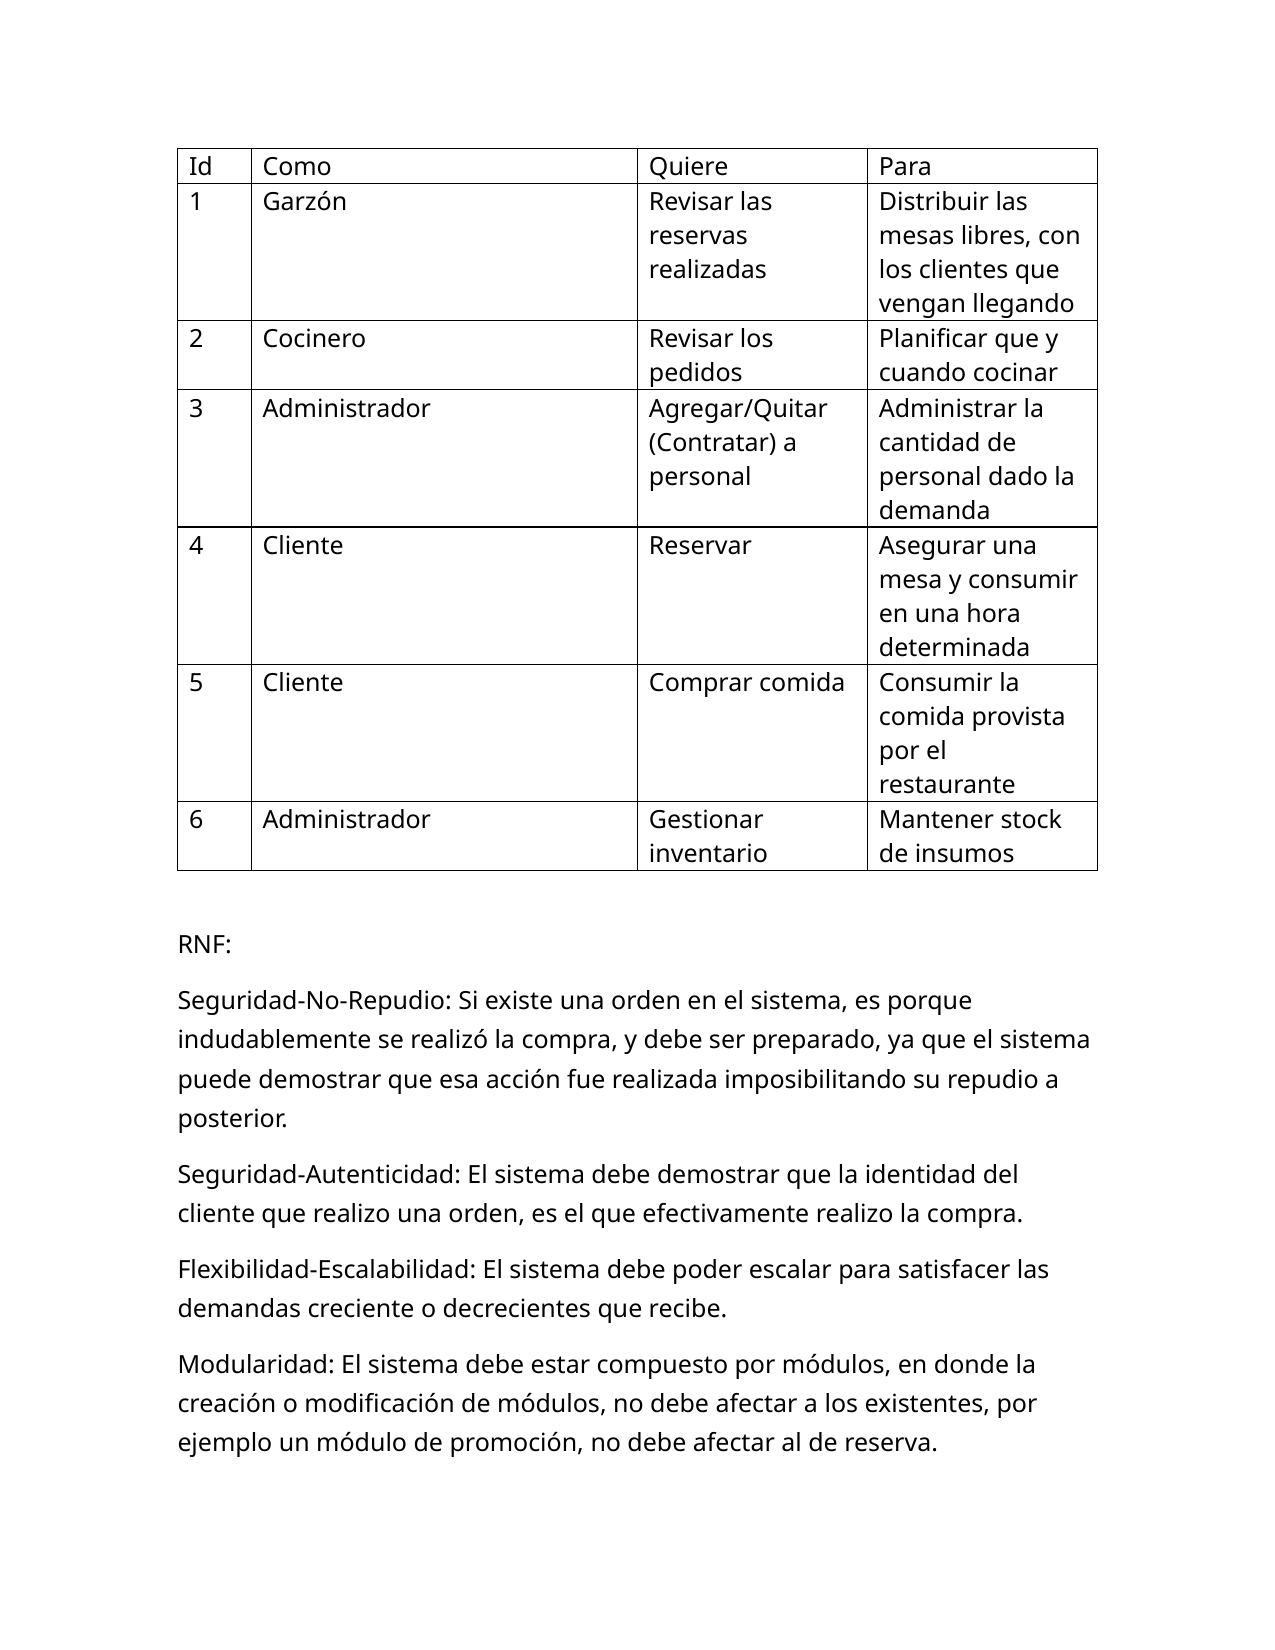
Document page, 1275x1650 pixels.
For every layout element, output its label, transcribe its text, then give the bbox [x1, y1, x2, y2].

table_cell Distribuir las mesas libres, con los clientes que vengan llegando [868, 184, 1097, 320]
table_cell Revisar los pedidos [638, 321, 867, 389]
table_cell Cocinero [252, 321, 637, 389]
table_cell Cliente [252, 665, 637, 801]
table_cell 1 [178, 184, 251, 320]
text RNF: [177, 927, 1098, 961]
table_cell Administrador [252, 802, 637, 870]
table_cell 6 [178, 802, 251, 870]
table_cell Asegurar una mesa y consumir en una hora determinada [868, 528, 1097, 664]
table_cell Administrador [252, 390, 637, 526]
table_cell Mantener stock de insumos [868, 802, 1097, 870]
text Seguridad-Autenticidad: El sistema debe demostrar que la identidad del cliente que realizo una orden, es el que efectivamente realizo la compra. [177, 1156, 1098, 1229]
table_header Como [252, 149, 637, 183]
table_cell Garzón [252, 184, 637, 320]
table_cell Comprar comida [638, 665, 867, 801]
table_header Id [178, 149, 251, 183]
table_cell 4 [178, 528, 251, 664]
table_cell Consumir la comida provista por el restaurante [868, 665, 1097, 801]
table_cell Gestionar inventario [638, 802, 867, 870]
table_cell Planificar que y cuando cocinar [868, 321, 1097, 389]
table_cell Reservar [638, 528, 867, 664]
table_cell Cliente [252, 528, 637, 664]
table_cell Agregar/Quitar (Contratar) a personal [638, 390, 867, 526]
text Seguridad-No-Repudio: Si existe una orden en el sistema, es porque indudablemente se realizó la compra, y debe ser preparado, ya que el sistema puede demostrar que esa acción fue realizada imposibilitando su repudio a posterior. [177, 983, 1098, 1134]
text Modularidad: El sistema debe estar compuesto por módulos, en donde la creación o modificación de módulos, no debe afectar a los existentes, por ejemplo un módulo de promoción, no debe afectar al de reserva. [177, 1346, 1098, 1459]
table_cell 3 [178, 390, 251, 526]
table_cell Administrar la cantidad de personal dado la demanda [868, 390, 1097, 526]
table_cell 5 [178, 665, 251, 801]
table_header Para [868, 149, 1097, 183]
table_cell Revisar las reservas realizadas [638, 184, 867, 320]
table_cell 2 [178, 321, 251, 389]
table_header Quiere [638, 149, 867, 183]
text Flexibilidad-Escalabilidad: El sistema debe poder escalar para satisfacer las demandas creciente o decrecientes que recibe. [177, 1251, 1098, 1324]
